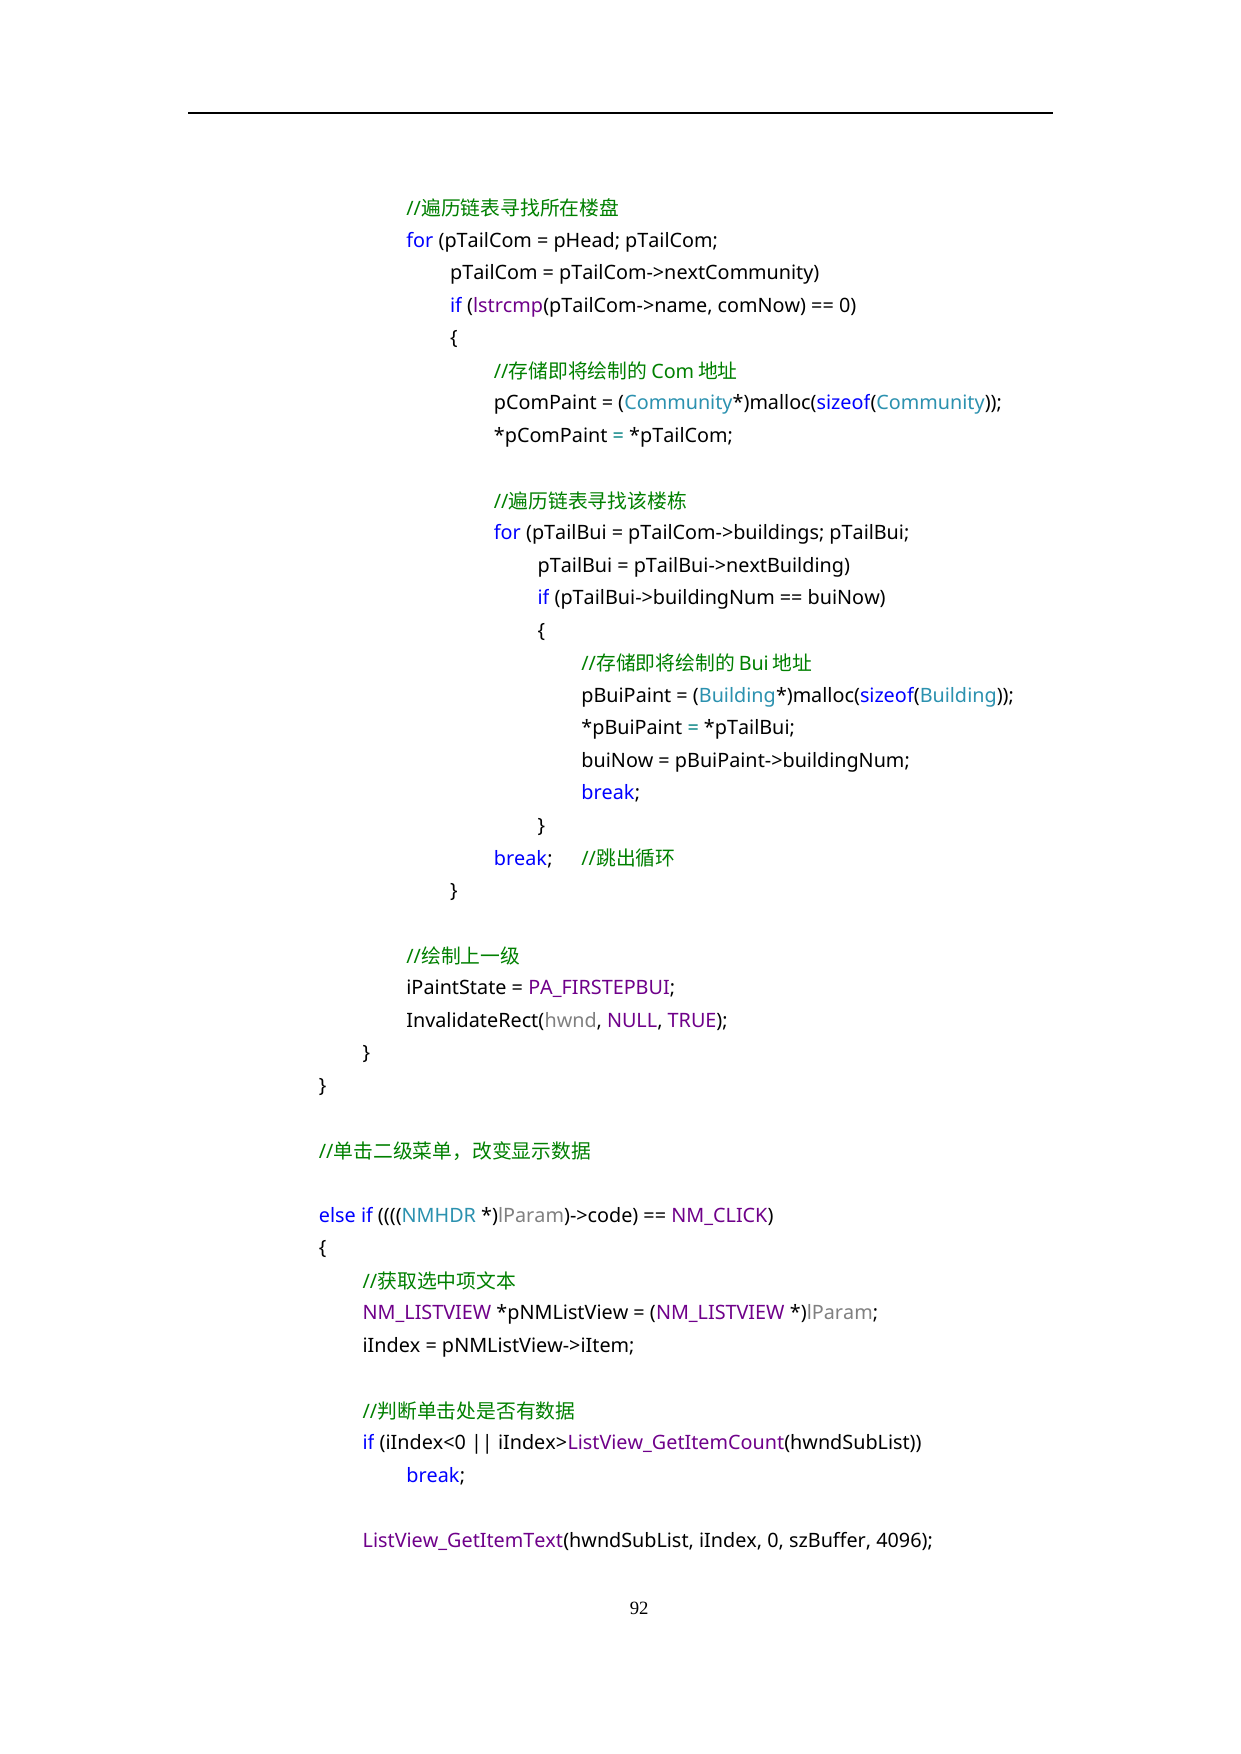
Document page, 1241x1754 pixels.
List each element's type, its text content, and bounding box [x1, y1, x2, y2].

text //遍历链表寻找所在楼盘 [187, 191, 1053, 223]
text *pComPaint = *pTailCom; [187, 418, 1053, 451]
text //获取选中项文本 [187, 1263, 1053, 1296]
text } [187, 1068, 1053, 1101]
text if (lstrcmp(pTailCom->name, comNow) == 0) [187, 288, 1053, 321]
text //存储即将绘制的Com地址 [187, 353, 1053, 386]
text //绘制上一级 [187, 938, 1053, 971]
text pBuiPaint = (Building*)malloc(sizeof(Building)); [187, 678, 1053, 711]
text InvalidateRect(hwnd, NULL, TRUE); [187, 1003, 1053, 1036]
text ListView_GetItemText(hwndSubList, iIndex, 0, szBuffer, 4096); [187, 1523, 1053, 1556]
text else if ((((NMHDR *)lParam)->code) == NM_CLICK) [187, 1198, 1053, 1231]
text { [187, 1231, 1053, 1263]
text iPaintState = PA_FIRSTEPBUI; [187, 971, 1053, 1003]
text for (pTailBui = pTailCom->buildings; pTailBui; [187, 516, 1053, 548]
text { [187, 613, 1053, 646]
text pTailCom = pTailCom->nextCommunity) [187, 256, 1053, 288]
text for (pTailCom = pHead; pTailCom; [187, 223, 1053, 256]
text //单击二级菜单，改变显示数据 [187, 1133, 1053, 1166]
text //存储即将绘制的Bui地址 [187, 646, 1053, 678]
text *pBuiPaint = *pTailBui; [187, 711, 1053, 743]
text //判断单击处是否有数据 [187, 1393, 1053, 1426]
text break; [187, 776, 1053, 808]
text { [187, 321, 1053, 353]
text pComPaint = (Community*)malloc(sizeof(Community)); [187, 386, 1053, 418]
text //遍历链表寻找该楼栋 [187, 483, 1053, 516]
text buiNow = pBuiPaint->buildingNum; [187, 743, 1053, 776]
text break; //跳出循环 [187, 841, 1053, 873]
text } [187, 873, 1053, 906]
text pTailBui = pTailBui->nextBuilding) [187, 548, 1053, 581]
text if (iIndex<0 || iIndex>ListView_GetItemCount(hwndSubList)) [187, 1426, 1053, 1458]
text if (pTailBui->buildingNum == buiNow) [187, 581, 1053, 613]
text NM_LISTVIEW *pNMListView = (NM_LISTVIEW *)lParam; [187, 1296, 1053, 1328]
text break; [187, 1458, 1053, 1491]
text } [187, 1036, 1053, 1068]
text iIndex = pNMListView->iItem; [187, 1328, 1053, 1361]
text } [187, 808, 1053, 841]
